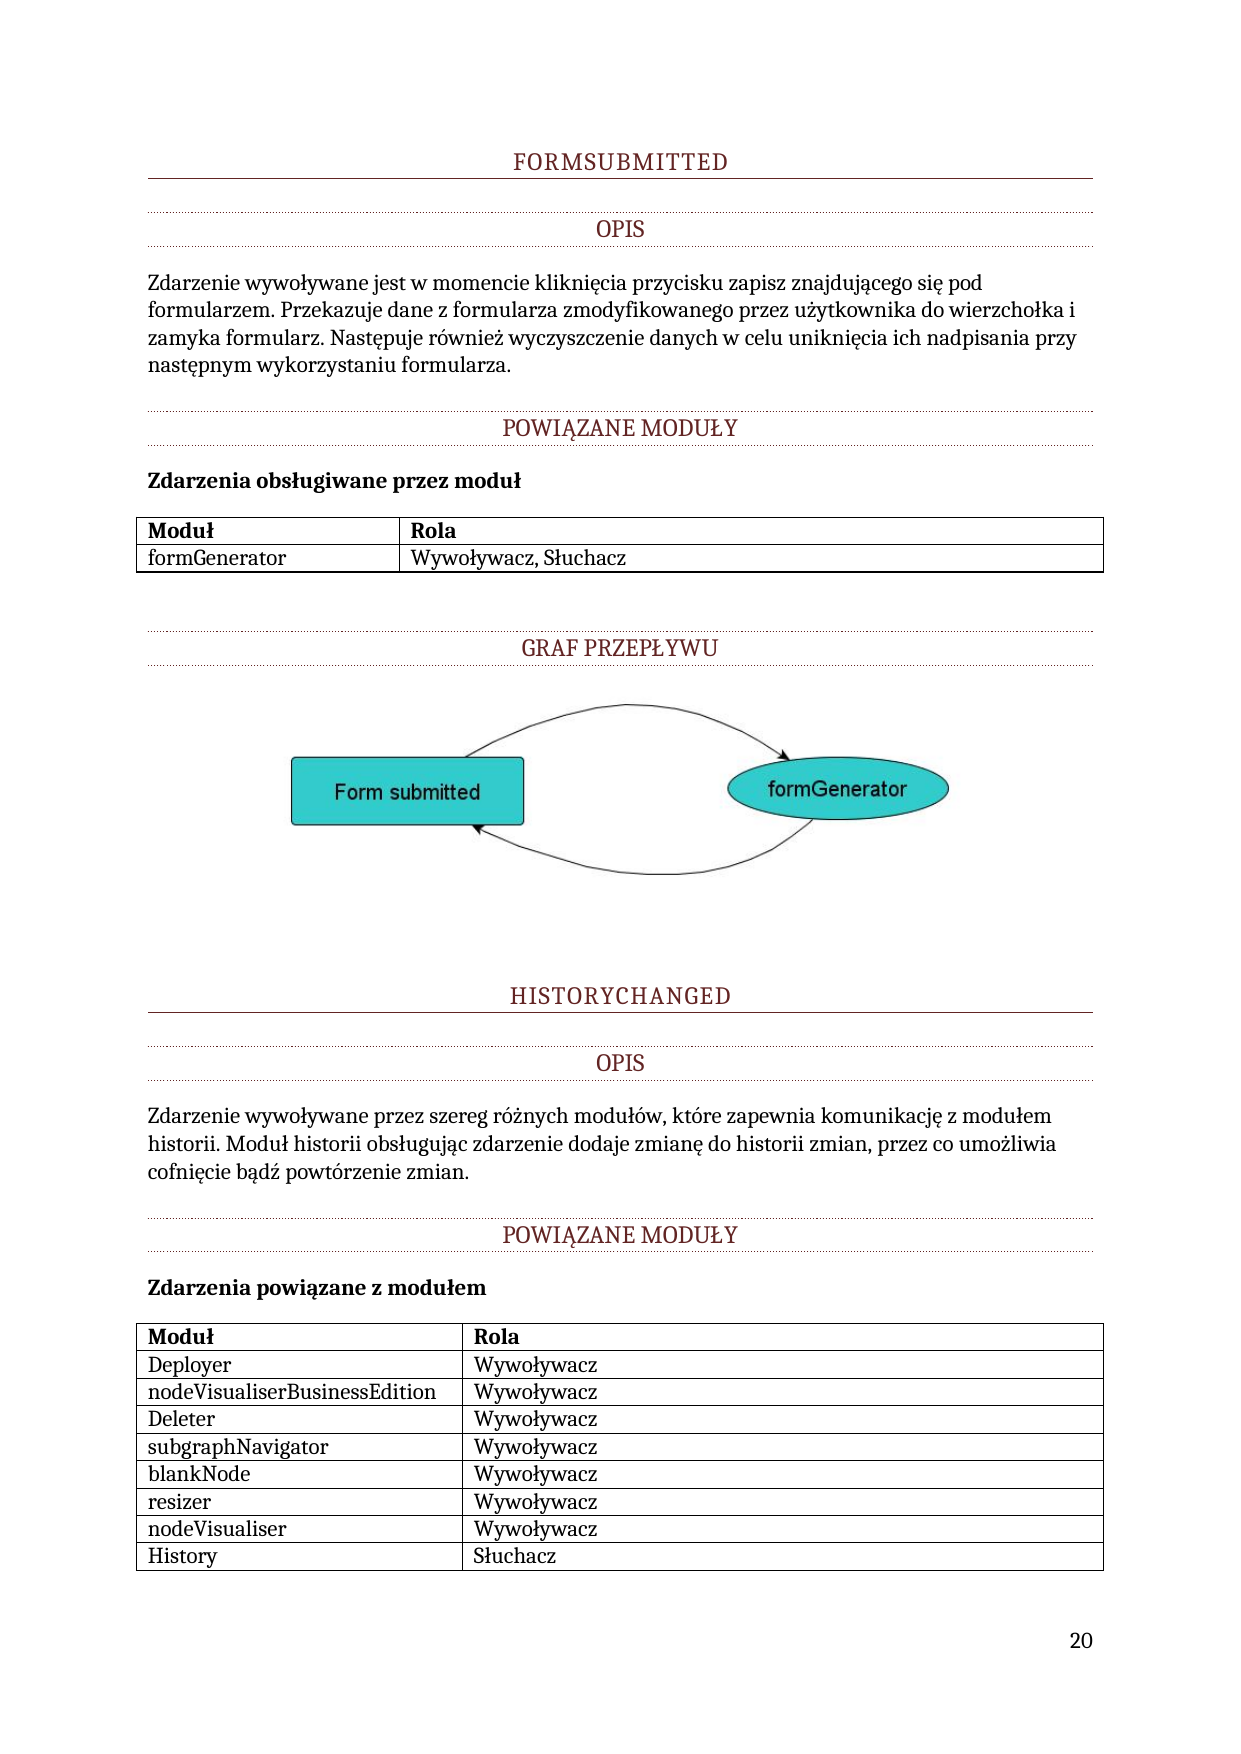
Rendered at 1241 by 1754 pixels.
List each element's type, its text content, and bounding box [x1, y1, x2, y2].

table_cell Wywoływacz [463, 1351, 1103, 1378]
table_cell Deleter [137, 1406, 462, 1433]
table_cell Wywoływacz [463, 1379, 1103, 1405]
table_cell resizer [137, 1489, 462, 1515]
table_header Moduł [137, 1324, 462, 1350]
table_cell History [137, 1543, 462, 1569]
table_cell Wywoływacz [463, 1489, 1103, 1515]
subtitle formSubmitted [148, 148, 1093, 178]
subtitle Opis [148, 1046, 1093, 1081]
table_cell Wywoływacz, Słuchacz [400, 545, 1103, 571]
table_header Moduł [137, 518, 399, 544]
table_cell Wywoływacz [463, 1434, 1103, 1460]
table_cell nodeVisualiserBusinessEdition [137, 1379, 462, 1405]
table_cell Wywoływacz [463, 1461, 1103, 1487]
table_cell blankNode [137, 1461, 462, 1487]
table_cell Wywoływacz [463, 1406, 1103, 1433]
subtitle Powiązane moduły [148, 411, 1093, 446]
table_cell Wywoływacz [463, 1516, 1103, 1542]
table_cell nodeVisualiser [137, 1516, 462, 1542]
table_cell Deployer [137, 1351, 462, 1378]
table_cell Słuchacz [463, 1543, 1103, 1569]
table_header Rola [463, 1324, 1103, 1350]
picture [275, 688, 965, 891]
text Zdarzenie wywoływane jest w momencie kliknięcia przycisku zapisz znajdującego się pod formularzem. Przekazuje dane z formularza zmodyfikowanego przez użytkownika do wierzchołka i zamyka formularz. Następuje również wyczyszczenie danych w celu uniknięcia ich nadpisania przy następnym wykorzystaniu formularza. [148, 269, 1093, 378]
subtitle historyChanged [148, 982, 1093, 1012]
table_cell subgraphNavigator [137, 1434, 462, 1460]
text Zdarzenia obsługiwane przez moduł [148, 468, 1093, 494]
subtitle graf przepływu [148, 631, 1093, 666]
table_header Rola [400, 518, 1103, 544]
table_cell formGenerator [137, 545, 399, 571]
text Zdarzenie wywoływane przez szereg różnych modułów, które zapewnia komunikację z modułem historii. Moduł historii obsługując zdarzenie dodaje zmianę do historii zmian, przez co umożliwia cofnięcie bądź powtórzenie zmian. [148, 1103, 1093, 1185]
subtitle Powiązane moduły [148, 1217, 1093, 1252]
subtitle Opis [148, 212, 1093, 247]
text Zdarzenia powiązane z modułem [148, 1274, 1093, 1301]
